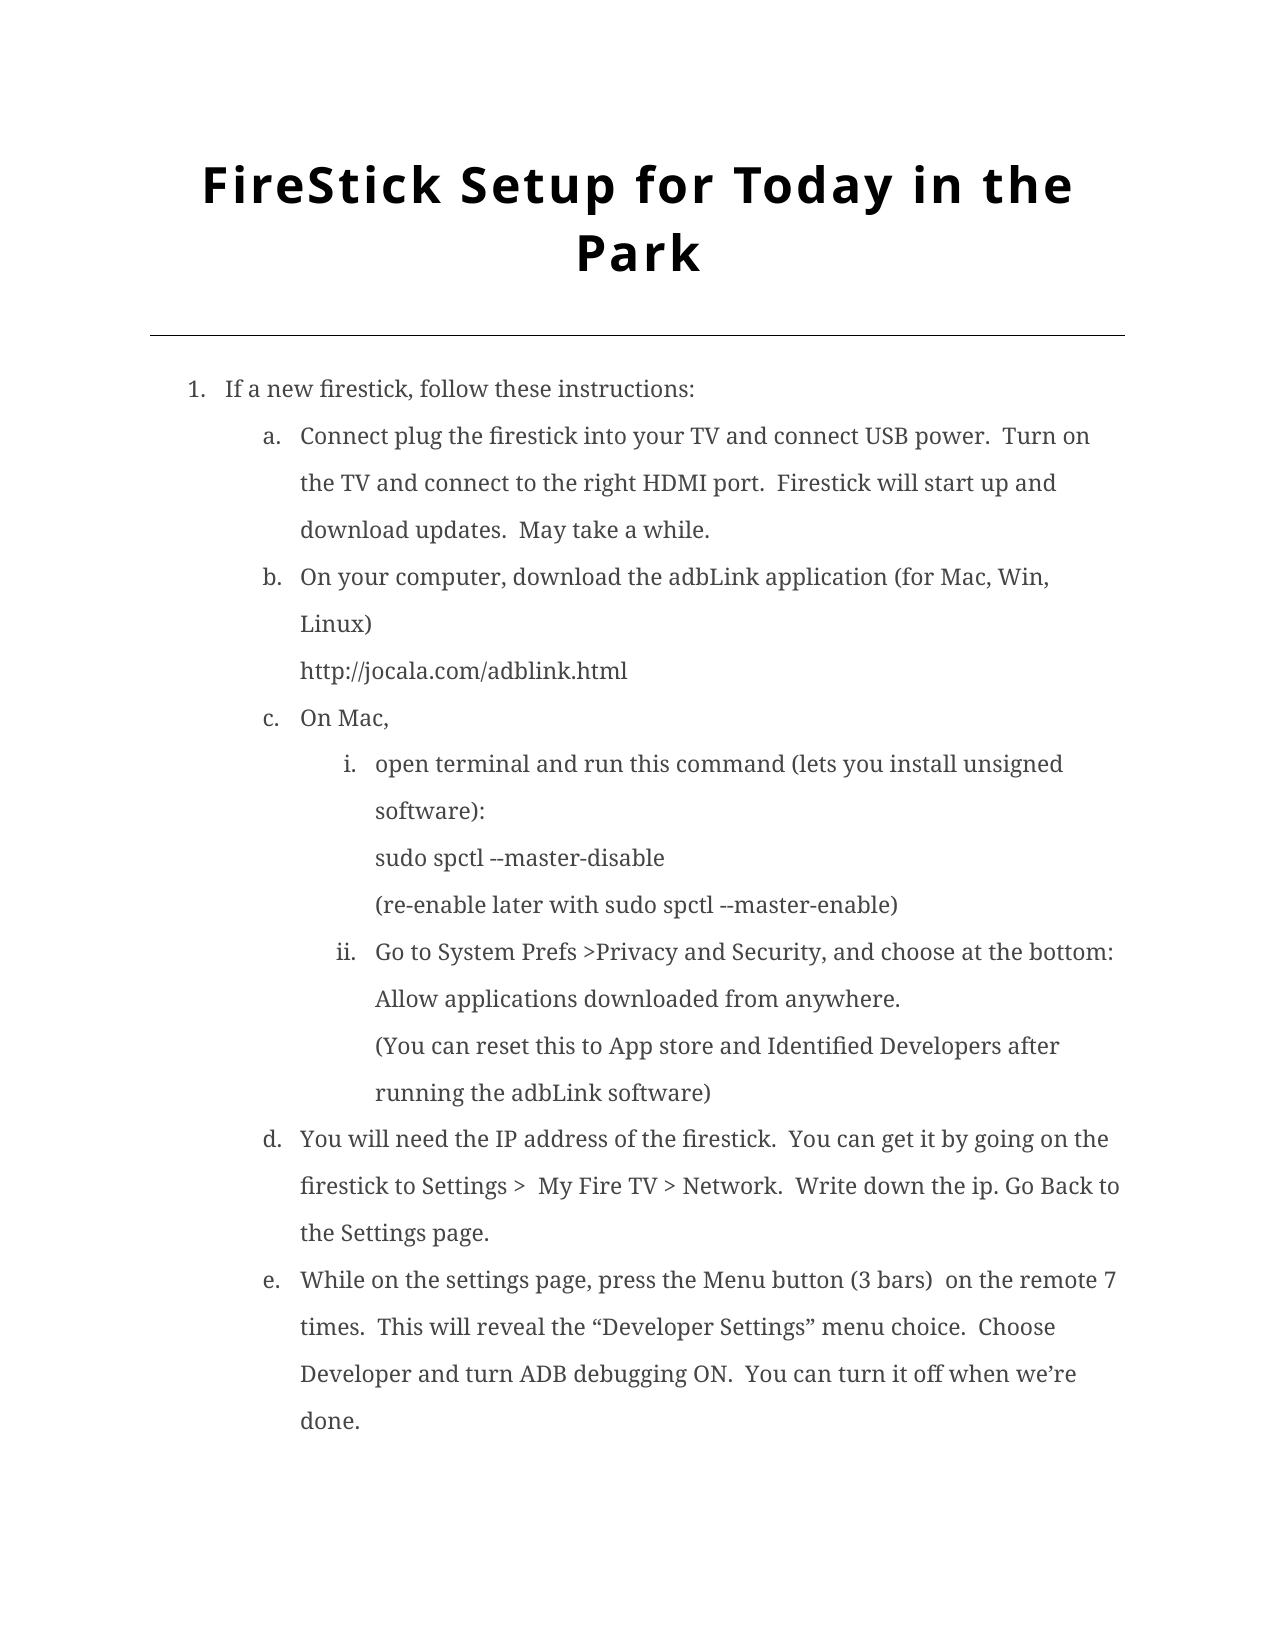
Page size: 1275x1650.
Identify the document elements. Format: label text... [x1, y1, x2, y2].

list You will need the IP address of the firestick. You can get it by going on the firestick to Settings > My Fire TV > Network. Write down the ip. Go Back to the Settings page. [262, 1123, 1125, 1248]
list open terminal and run this command (lets you install unsigned software): sudo spctl --master-disable (re-enable later with sudo spctl --master-enable) [356, 748, 1125, 920]
list Go to System Prefs >Privacy and Security, and choose at the bottom: Allow applications downloaded from anywhere. (You can reset this to App store and Identified Developers after running the adbLink software) [356, 936, 1125, 1108]
list While on the settings page, press the Menu button (3 bars) on the remote 7 times. This will reveal the “Developer Settings” menu choice. Choose Developer and turn ADB debugging ON. You can turn it off when we’re done. [262, 1264, 1125, 1436]
list On your computer, download the adbLink application (for Mac, Win, Linux) http://jocala.com/adblink.html [262, 561, 1125, 686]
list If a new firestick, follow these instructions: [187, 373, 1125, 405]
list Connect plug the firestick into your TV and connect USB power. Turn on the TV and connect to the right HDMI port. Firestick will start up and download updates. May take a while. [262, 420, 1125, 545]
title FireStick Setup for Today in the Park [150, 150, 1125, 286]
list On Mac, [262, 702, 1125, 733]
